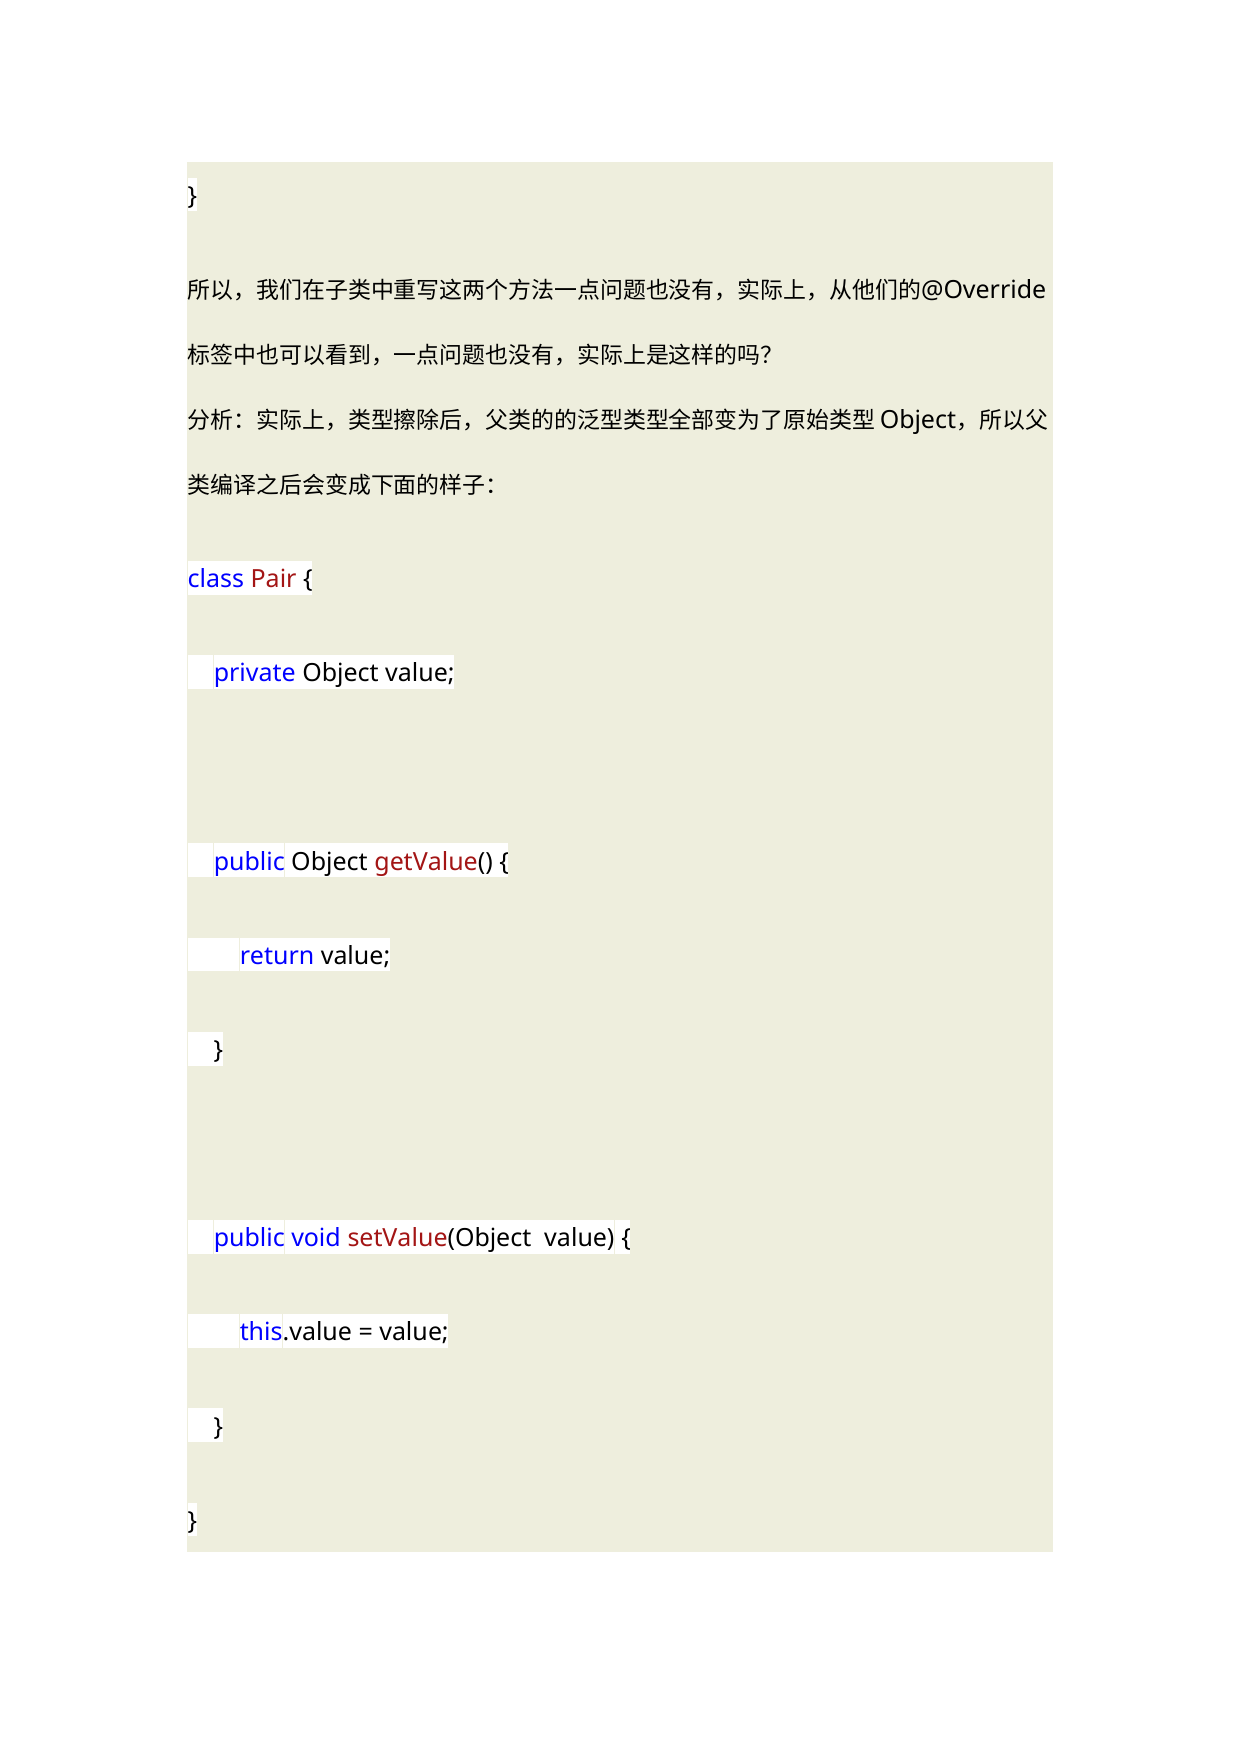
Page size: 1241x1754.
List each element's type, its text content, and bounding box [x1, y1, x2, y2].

text } [187, 1393, 1053, 1458]
text } [187, 1016, 1053, 1081]
text class Pair { [187, 545, 1053, 610]
text 所以，我们在子类中重写这两个方法一点问题也没有，实际上，从他们的@Override标签中也可以看到，一点问题也没有，实际上是这样的吗？ [187, 256, 1053, 386]
text } [187, 162, 1053, 227]
text this.value = value; [187, 1299, 1053, 1364]
text } [187, 1487, 1053, 1552]
text public void setValue(Object value) { [187, 1204, 1053, 1269]
text public Object getValue() { [187, 828, 1053, 893]
text 分析：实际上，类型擦除后，父类的的泛型类型全部变为了原始类型Object，所以父类编译之后会变成下面的样子： [187, 386, 1053, 516]
text return value; [187, 922, 1053, 987]
text private Object value; [187, 639, 1053, 704]
